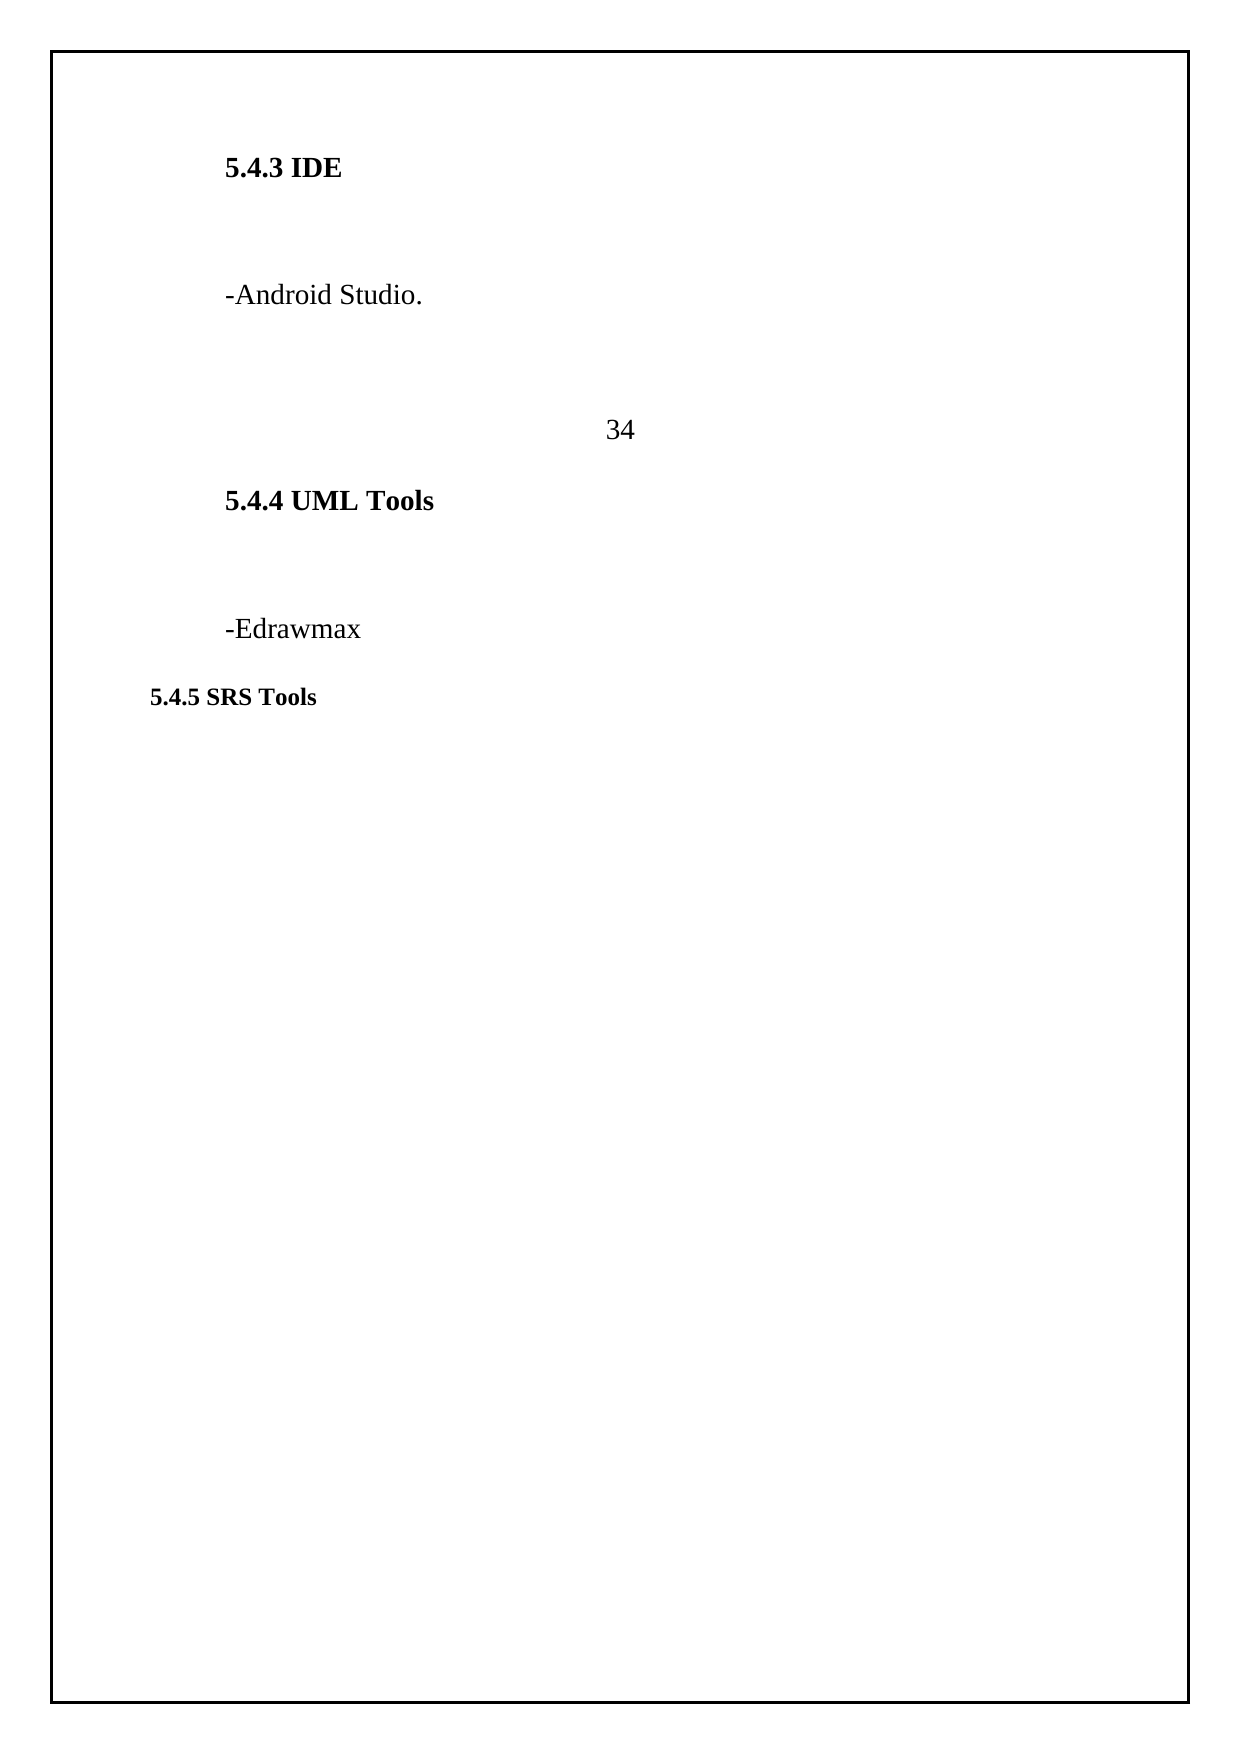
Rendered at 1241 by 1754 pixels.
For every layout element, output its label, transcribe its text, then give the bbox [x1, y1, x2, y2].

text 5.4.4 UML Tools [225, 483, 1090, 517]
text -Android Studio. [150, 277, 1090, 311]
text 5.4.5 SRS Tools [150, 682, 1090, 711]
text 5.4.3 IDE [225, 150, 1090, 183]
text 34 [150, 412, 1090, 446]
text -Edrawmax [150, 611, 1090, 644]
